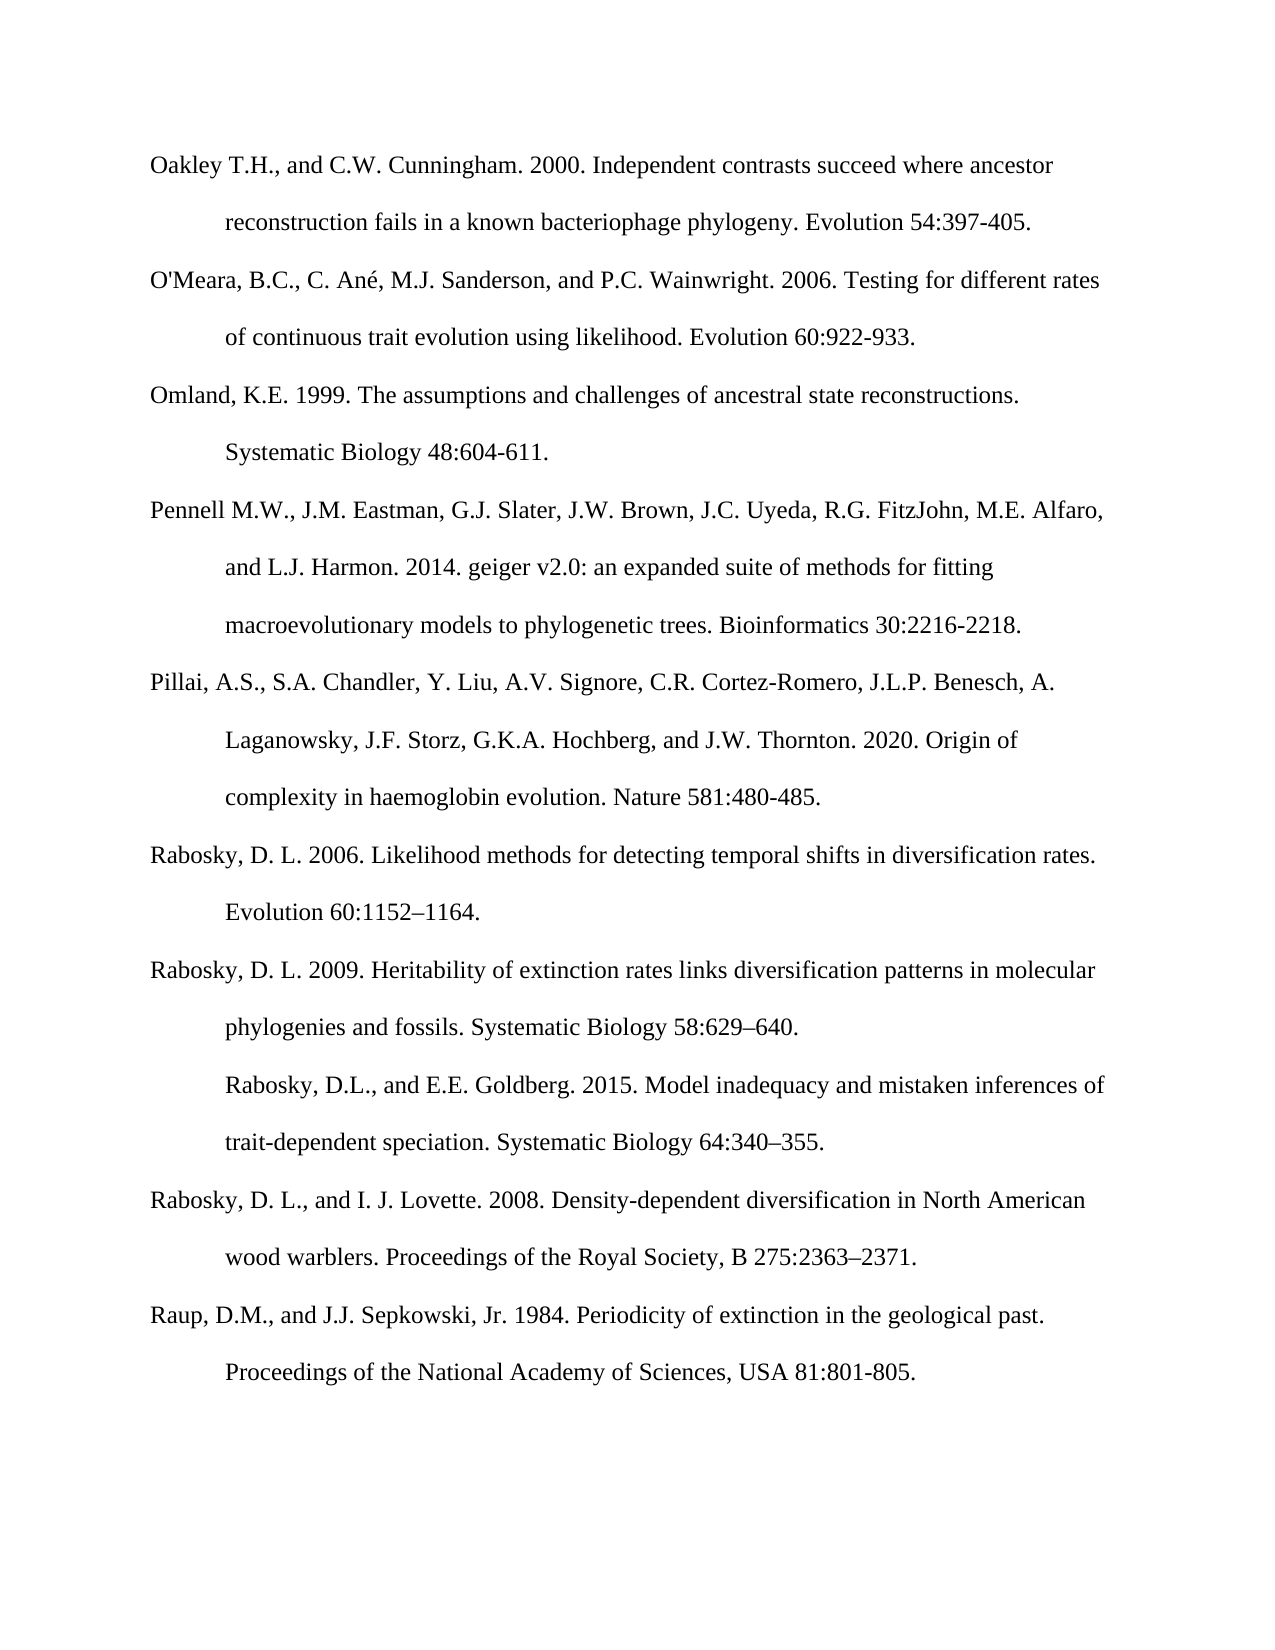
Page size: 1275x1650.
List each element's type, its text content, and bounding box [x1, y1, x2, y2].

text Pillai, A.S., S.A. Chandler, Y. Liu, A.V. Signore, C.R. Cortez-Romero, J.L.P. Benesch, A. Laganowsky, J.F. Storz, G.K.A. Hochberg, and J.W. Thornton. 2020. Origin of complexity in haemoglobin evolution. Nature 581:480-485. [150, 667, 1125, 811]
text Pennell M.W., J.M. Eastman, G.J. Slater, J.W. Brown, J.C. Uyeda, R.G. FitzJohn, M.E. Alfaro, and L.J. Harmon. 2014. geiger v2.0: an expanded suite of methods for fitting macroevolutionary models to phylogenetic trees. Bioinformatics 30:2216-2218. [150, 495, 1125, 639]
text O'Meara, B.C., C. Ané, M.J. Sanderson, and P.C. Wainwright. 2006. Testing for different rates of continuous trait evolution using likelihood. Evolution 60:922-933. [150, 265, 1125, 351]
text Oakley T.H., and C.W. Cunningham. 2000. Independent contrasts succeed where ancestor reconstruction fails in a known bacteriophage phylogeny. Evolution 54:397-405. [150, 150, 1125, 236]
text Omland, K.E. 1999. The assumptions and challenges of ancestral state reconstructions. Systematic Biology 48:604-611. [150, 380, 1125, 466]
text Rabosky, D. L. 2009. Heritability of extinction rates links diversification patterns in molecular phylogenies and fossils. Systematic Biology 58:629–640. [150, 955, 1125, 1041]
text Rabosky, D. L. 2006. Likelihood methods for detecting temporal shifts in diversification rates. Evolution 60:1152–1164. [150, 840, 1125, 926]
text Rabosky, D. L., and I. J. Lovette. 2008. Density-dependent diversification in North American wood warblers. Proceedings of the Royal Society, B 275:2363–2371. [150, 1185, 1125, 1271]
text Rabosky, D.L., and E.E. Goldberg. 2015. Model inadequacy and mistaken inferences of trait-dependent speciation. Systematic Biology 64:340–355. [225, 1070, 1125, 1156]
